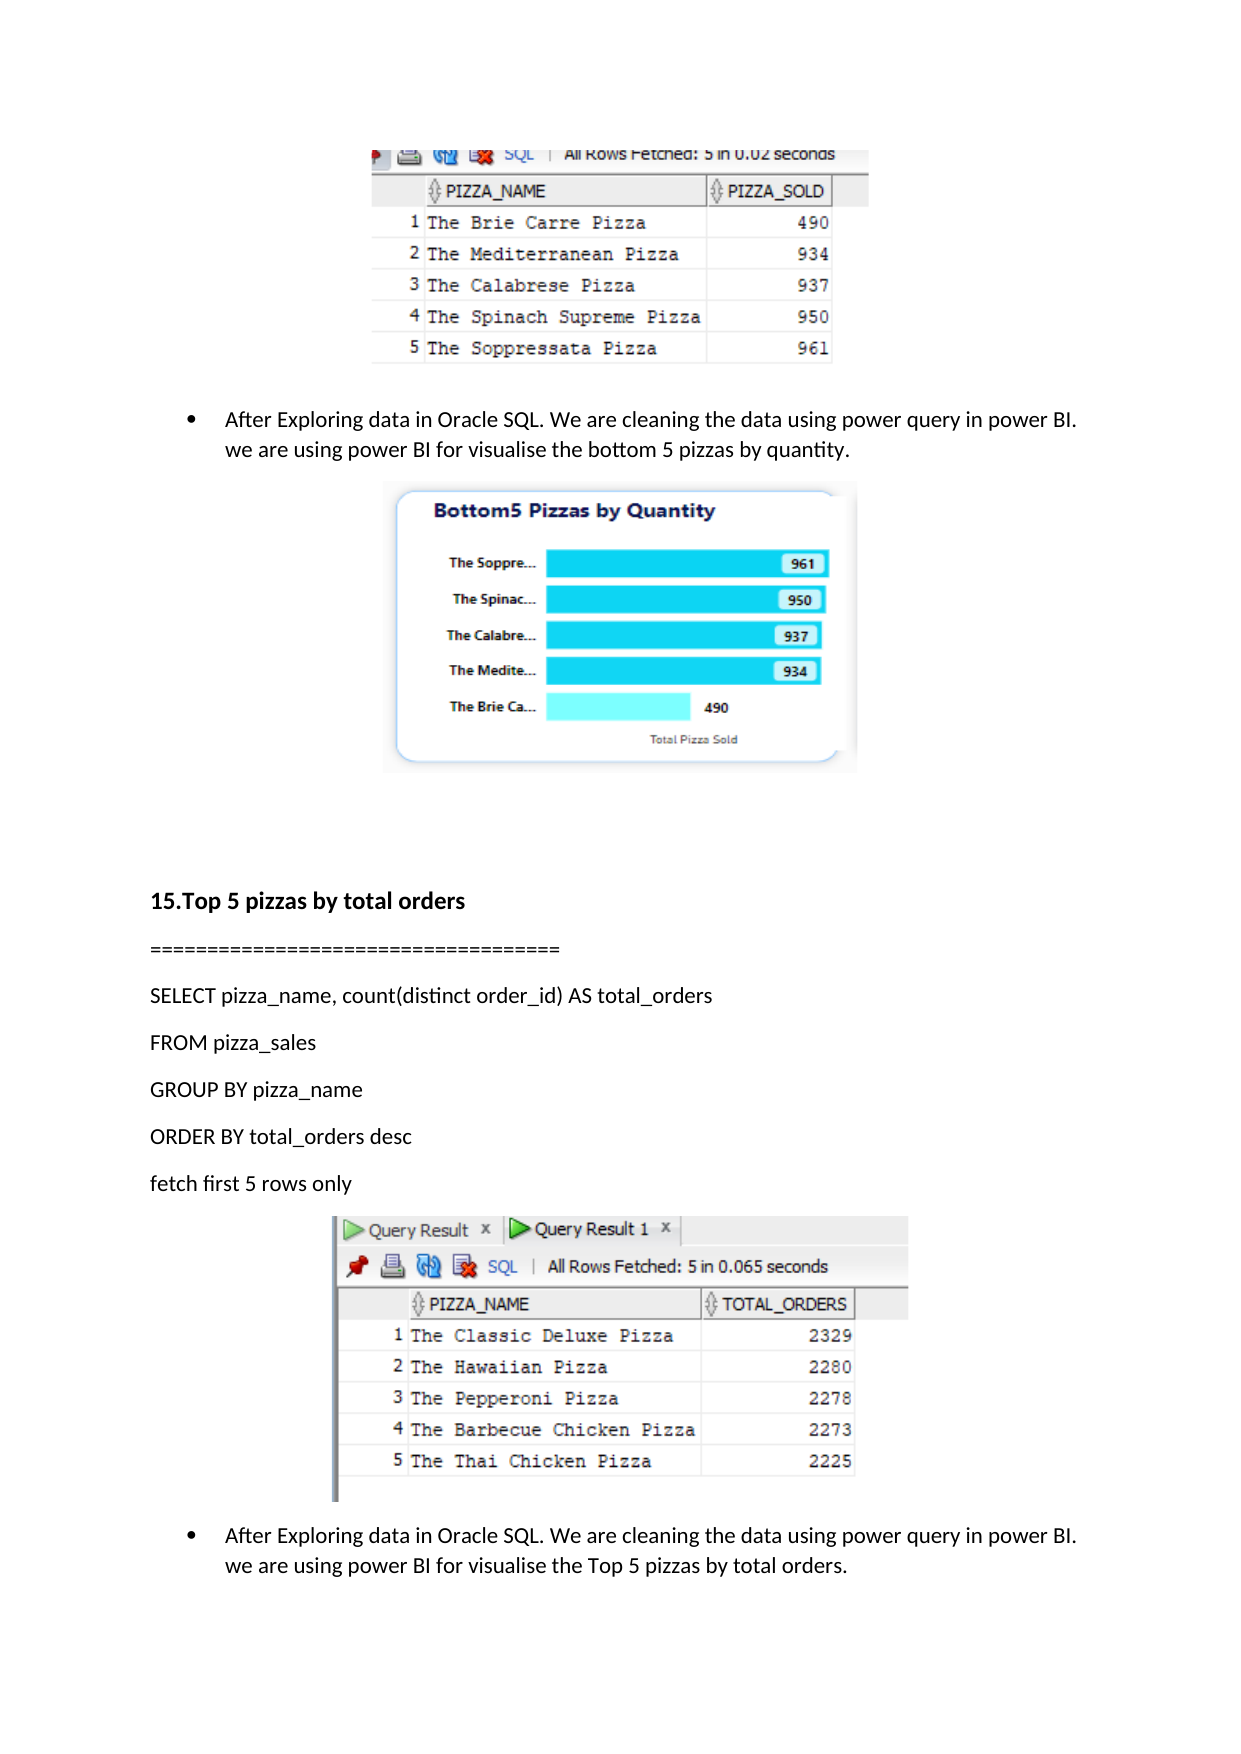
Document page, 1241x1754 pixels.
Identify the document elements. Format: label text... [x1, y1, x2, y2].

text FROM pizza_sales [150, 1028, 1090, 1056]
picture [371, 150, 869, 386]
text 15.Top 5 pizzas by total orders [150, 885, 1090, 916]
list After Exploring data in Oracle SQL. We are cleaning the data using power query in power BI. we are using power BI for visualise the bottom 5 pizzas by quantity. [187, 405, 1090, 463]
text fetch first 5 rows only [150, 1169, 1090, 1197]
text GROUP BY pizza_name [150, 1075, 1090, 1103]
list After Exploring data in Oracle SQL. We are cleaning the data using power query in power BI. we are using power BI for visualise the Top 5 pizzas by total orders. [187, 1521, 1090, 1579]
picture [331, 1216, 909, 1502]
text ORDER BY total_orders desc [150, 1122, 1090, 1150]
picture [382, 481, 858, 773]
text SELECT pizza_name, count(distinct order_id) AS total_orders [150, 982, 1090, 1009]
text ==================================== [150, 935, 1090, 963]
